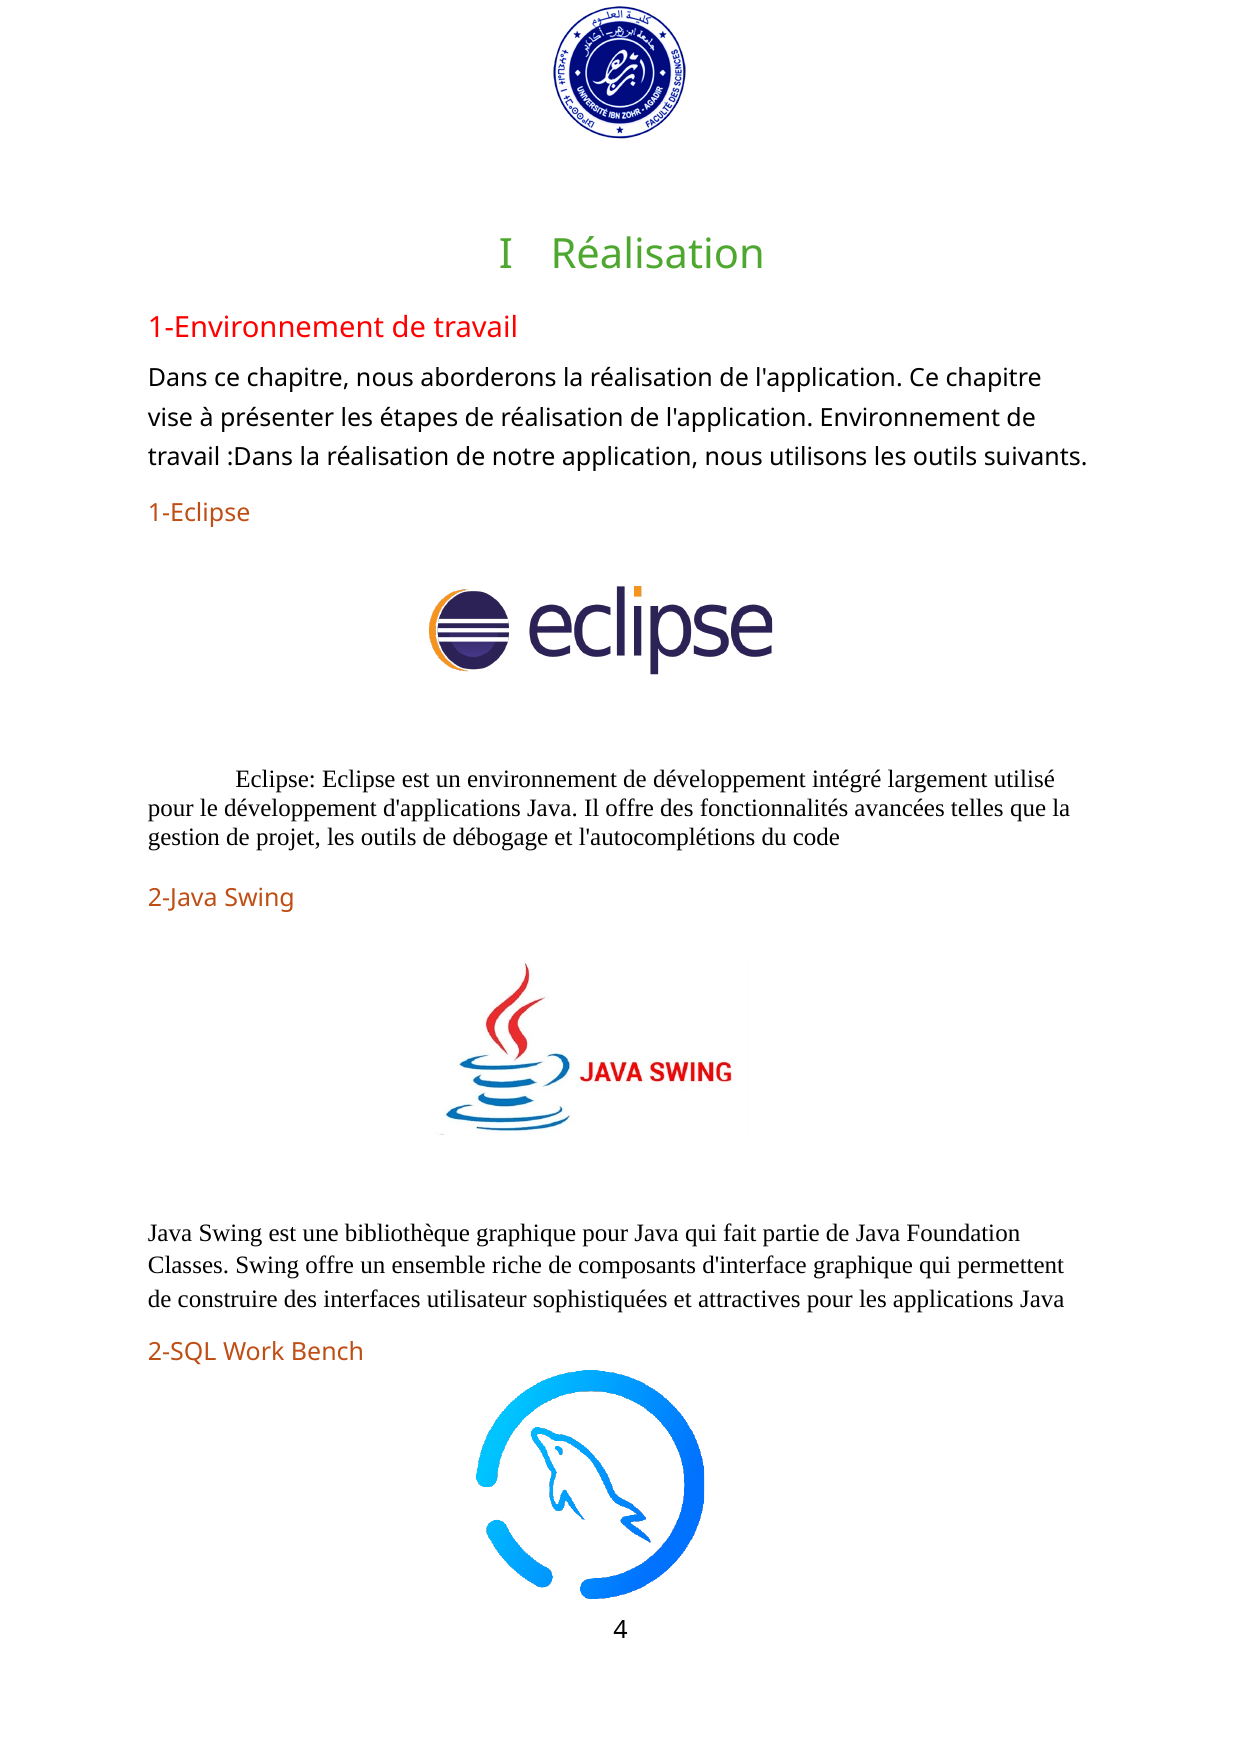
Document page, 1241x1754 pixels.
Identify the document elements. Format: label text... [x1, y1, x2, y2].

picture [546, 0, 694, 147]
subtitle 1-Environnement de travail [148, 306, 1093, 346]
picture [429, 530, 773, 730]
text Eclipse: Eclipse est un environnement de développement intégré largement utilisé pour le développement d'applications Java. Il offre des fonctionnalités avancées telles que la gestion de projet, les outils de débogage et l'autocomplétions du code [148, 563, 1093, 850]
text 2-Java Swing [148, 879, 1093, 913]
text 2-SQL Work Bench [148, 1333, 1093, 1367]
picture [435, 959, 748, 1135]
picture [476, 1370, 705, 1599]
subtitle Réalisation [185, 224, 1093, 281]
picture [476, 1370, 575, 1468]
text Dans ce chapitre, nous aborderons la réalisation de l'application. Ce chapitre vise à présenter les étapes de réalisation de l'application. Environnement de travail :Dans la réalisation de notre application, nous utilisons les outils suivants. [148, 360, 1093, 472]
text 1-Eclipse [148, 494, 1093, 528]
text Java Swing est une bibliothèque graphique pour Java qui fait partie de Java Foundation Classes. Swing offre un ensemble riche de composants d'interface graphique qui permettent de construire des interfaces utilisateur sophistiquées et attractives pour les applications Java [148, 1218, 1093, 1312]
